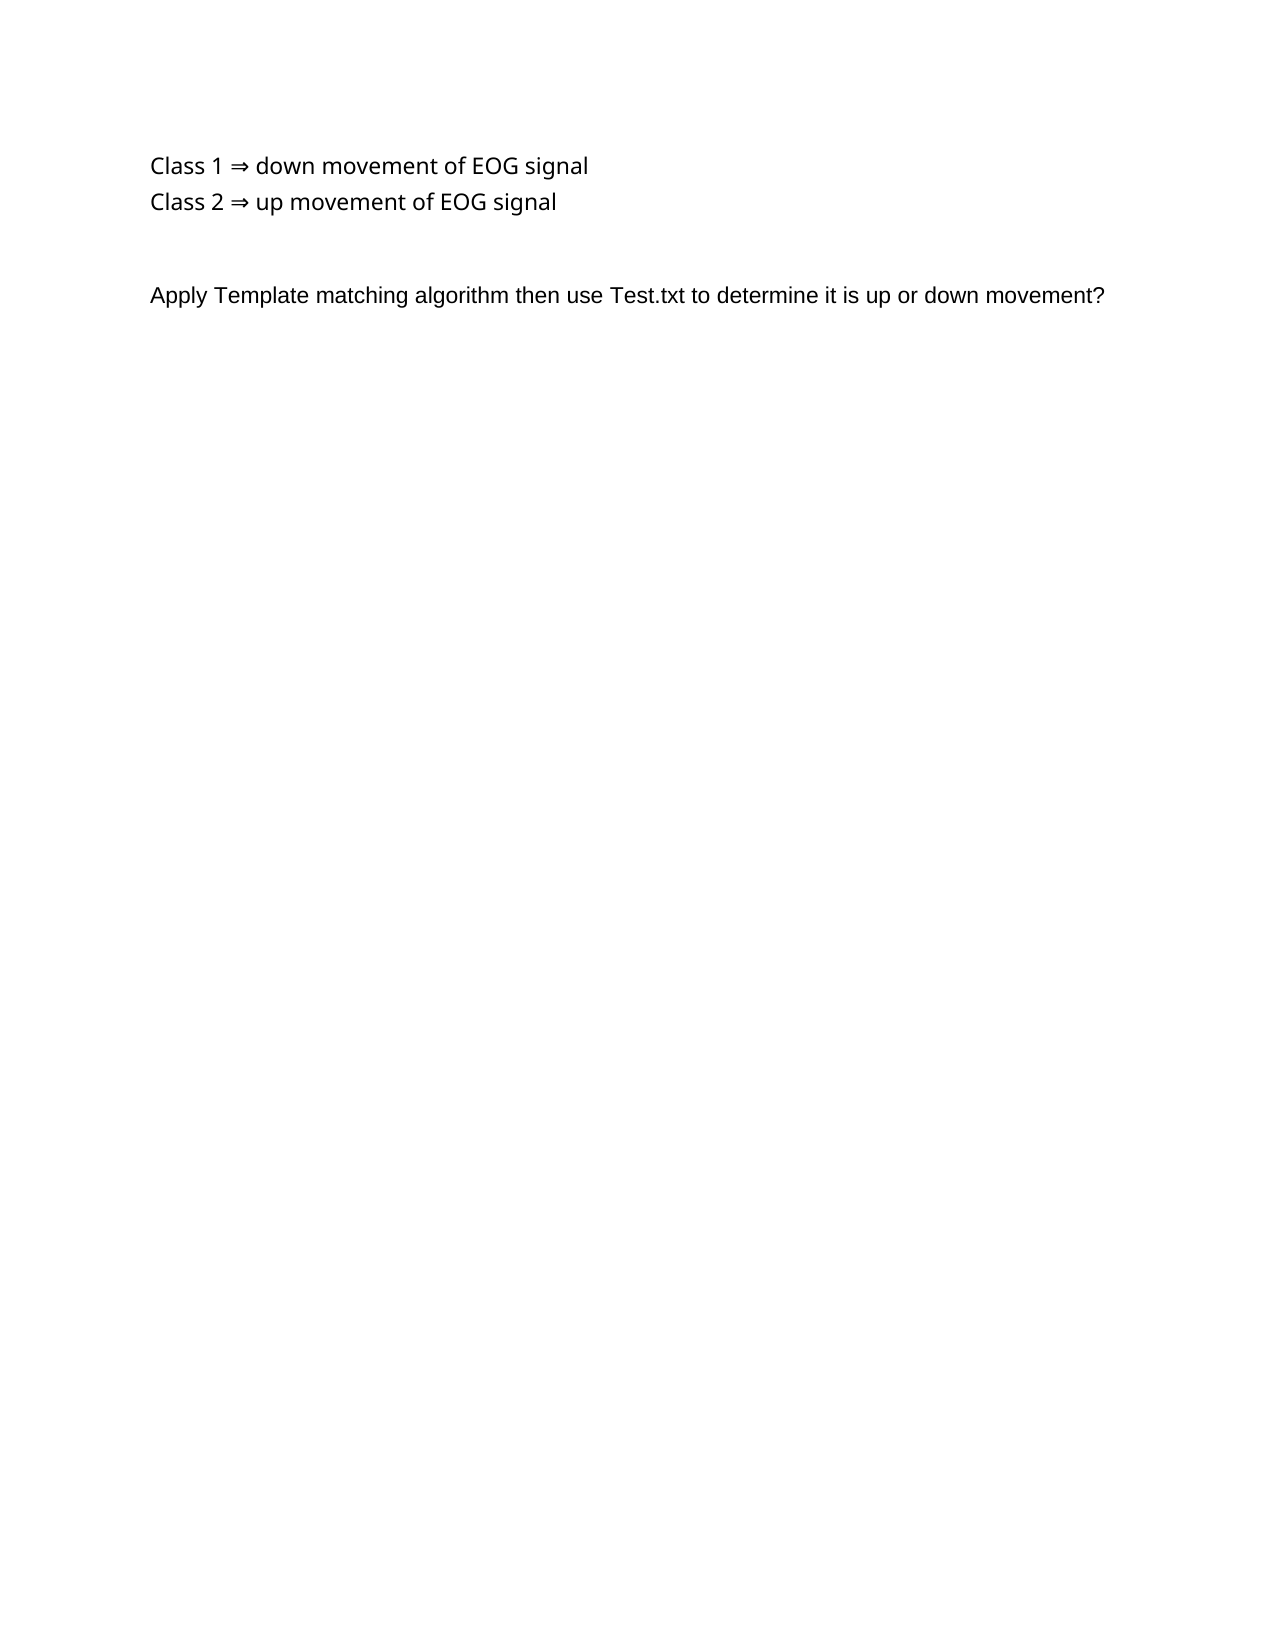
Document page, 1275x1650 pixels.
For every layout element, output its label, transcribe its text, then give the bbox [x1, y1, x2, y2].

text Apply Template matching algorithm then use Test.txt to determine it is up or down movement? [150, 282, 1125, 309]
text Class 1 ⇒ down movement of EOG signal [150, 150, 1125, 181]
text Class 2 ⇒ up movement of EOG signal [150, 186, 1125, 217]
